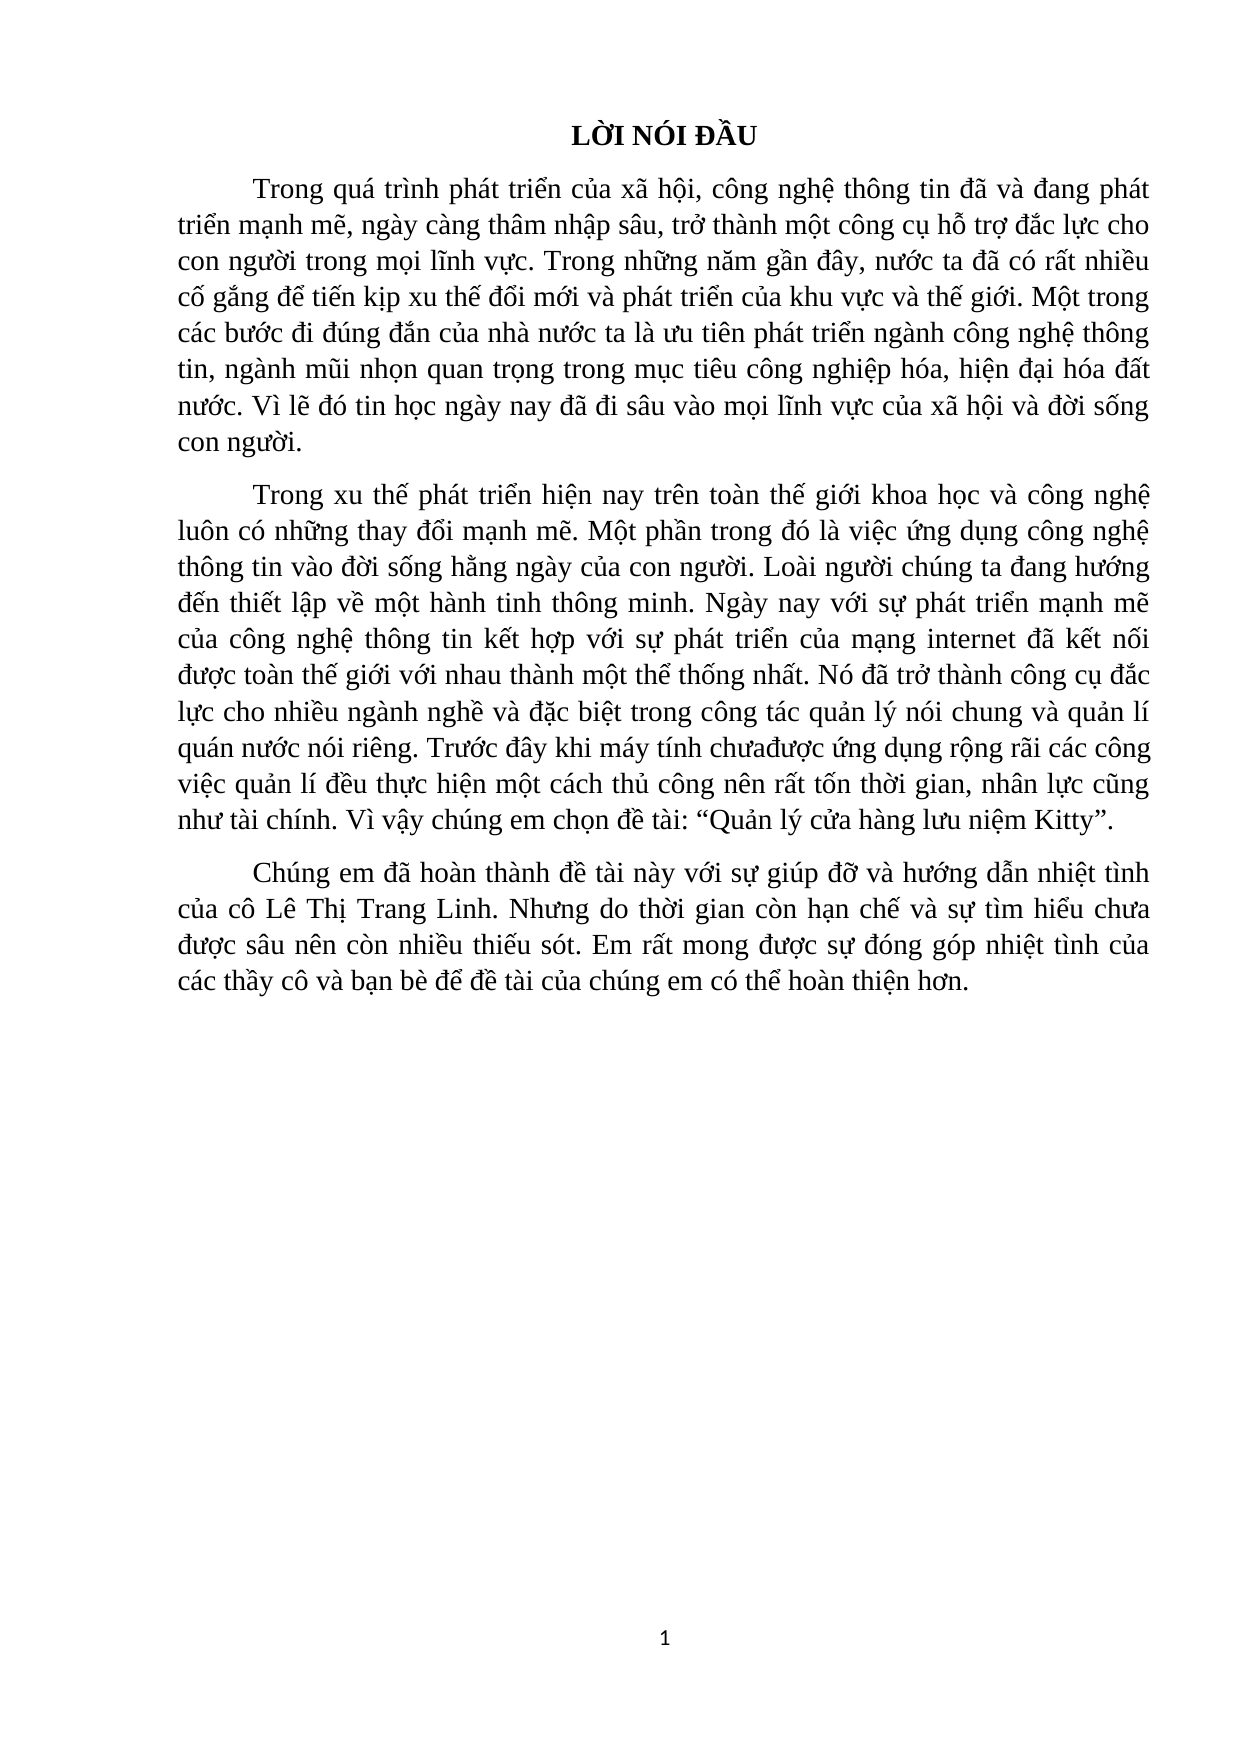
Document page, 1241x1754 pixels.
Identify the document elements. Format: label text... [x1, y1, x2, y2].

text Trong quá trình phát triển của xã hội, công nghệ thông tin đã và đang phát triển mạnh mẽ, ngày càng thâm nhập sâu, trở thành một công cụ hỗ trợ đắc lực cho con người trong mọi lĩnh vực. Trong những năm gần đây, nước ta đã có rất nhiều cố gắng để tiến kịp xu thế đổi mới và phát triển của khu vực và thế giới. Một trong các bước đi đúng đắn của nhà nước ta là ưu tiên phát triển ngành công nghệ thông tin, ngành mũi nhọn quan trọng trong mục tiêu công nghiệp hóa, hiện đại hóa đất nước. Vì lẽ đó tin học ngày nay đã đi sâu vào mọi lĩnh vực của xã hội và đời sống con người. [177, 171, 1152, 457]
text LỜI NÓI ĐẦU [177, 118, 1152, 152]
text Trong xu thế phát triển hiện nay trên toàn thế giới khoa học và công nghệ luôn có những thay đổi mạnh mẽ. Một phần trong đó là việc ứng dụng công nghệ thông tin vào đời sống hằng ngày của con người. Loài người chúng ta đang hướng đến thiết lập về một hành tinh thông minh. Ngày nay với sự phát triển mạnh mẽ của công nghệ thông tin kết hợp với sự phát triển của mạng internet đã kết nối được toàn thế giới với nhau thành một thể thống nhất. Nó đã trở thành công cụ đắc lực cho nhiều ngành nghề và đặc biệt trong công tác quản lý nói chung và quản lí quán nước nói riêng. Trước đây khi máy tính chưađược ứng dụng rộng rãi các công việc quản lí đều thực hiện một cách thủ công nên rất tốn thời gian, nhân lực cũng như tài chính. Vì vậy chúng em chọn đề tài: “Quản lý cửa hàng lưu niệm Kitty”. [177, 477, 1152, 836]
text Chúng em đã hoàn thành đề tài này với sự giúp đỡ và hướng dẫn nhiệt tình của cô Lê Thị Trang Linh. Nhưng do thời gian còn hạn chế và sự tìm hiểu chưa được sâu nên còn nhiều thiếu sót. Em rất mong được sự đóng góp nhiệt tình của các thầy cô và bạn bè để đề tài của chúng em có thể hoàn thiện hơn. [177, 855, 1152, 997]
